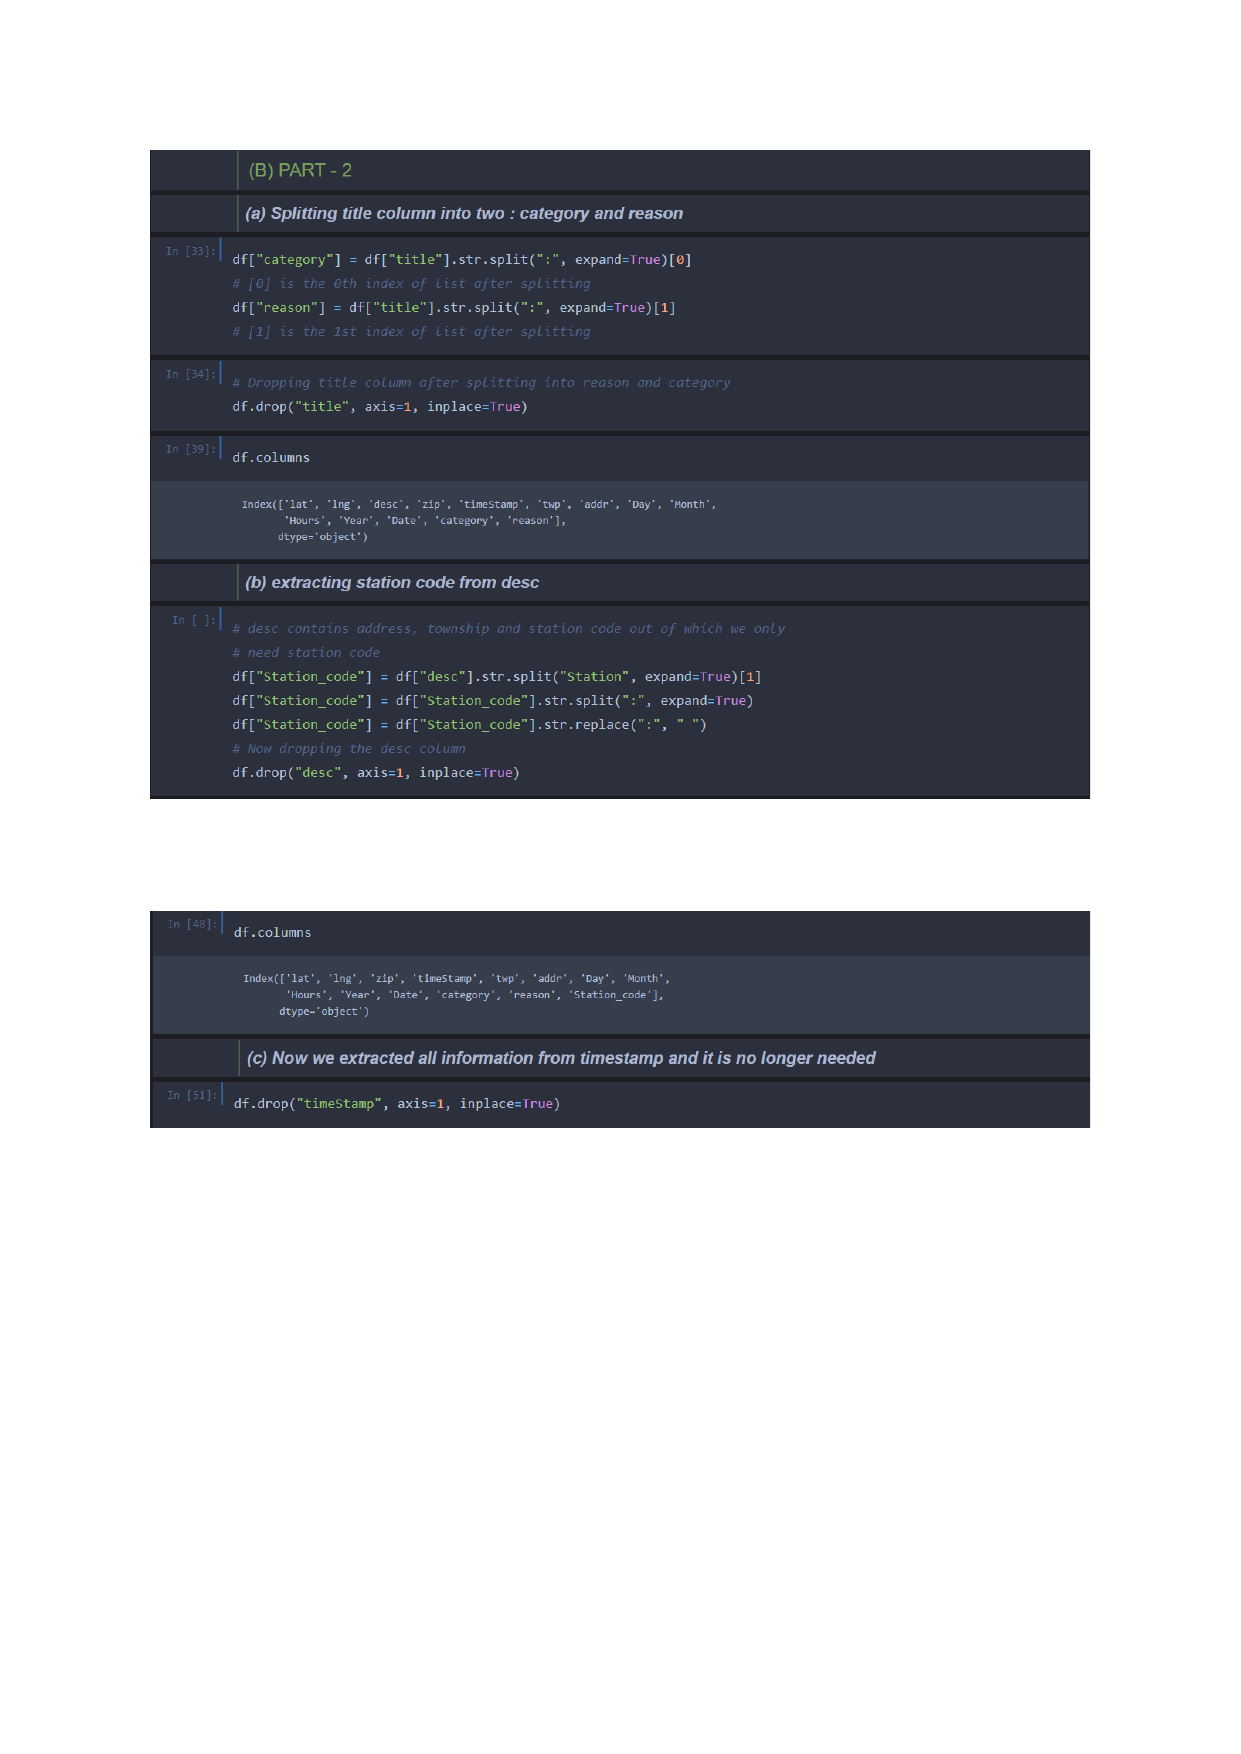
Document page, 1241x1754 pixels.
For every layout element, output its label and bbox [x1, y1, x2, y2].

picture [150, 150, 1091, 799]
picture [150, 911, 1091, 1128]
